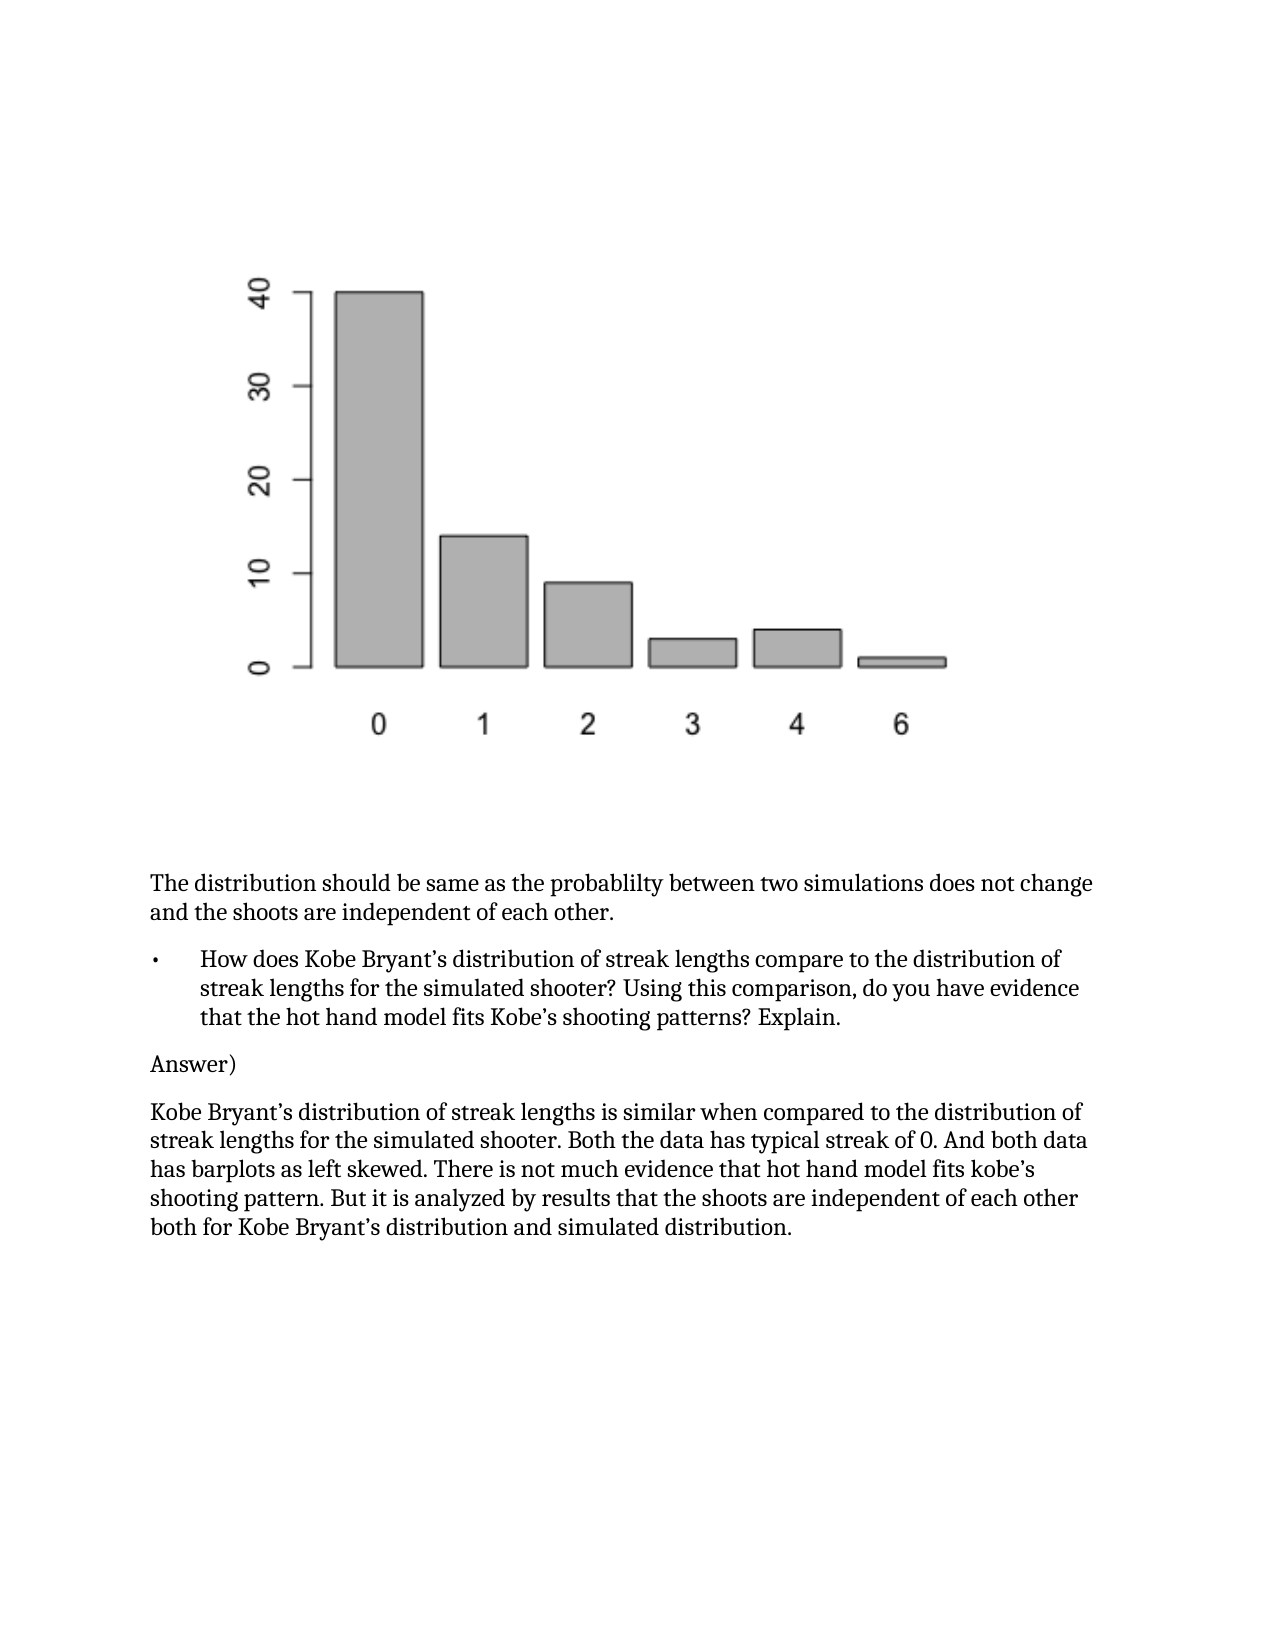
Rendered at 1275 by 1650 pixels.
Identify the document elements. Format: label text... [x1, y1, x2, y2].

list How does Kobe Bryant’s distribution of streak lengths compare to the distribution of streak lengths for the simulated shooter? Using this comparison, do you have evidence that the hot hand model fits Kobe’s shooting patterns? Explain. [150, 945, 1125, 1031]
text The distribution should be same as the probablilty between two simulations does not change and the shoots are independent of each other. [150, 869, 1125, 926]
text Answer) [150, 1050, 1125, 1079]
picture [168, 150, 1044, 850]
text Kobe Bryant’s distribution of streak lengths is similar when compared to the distribution of streak lengths for the simulated shooter. Both the data has typical streak of 0. And both data has barplots as left skewed. There is not much evidence that hot hand model fits kobe’s shooting pattern. But it is analyzed by results that the shoots are independent of each other both for Kobe Bryant’s distribution and simulated distribution. [150, 1097, 1125, 1241]
